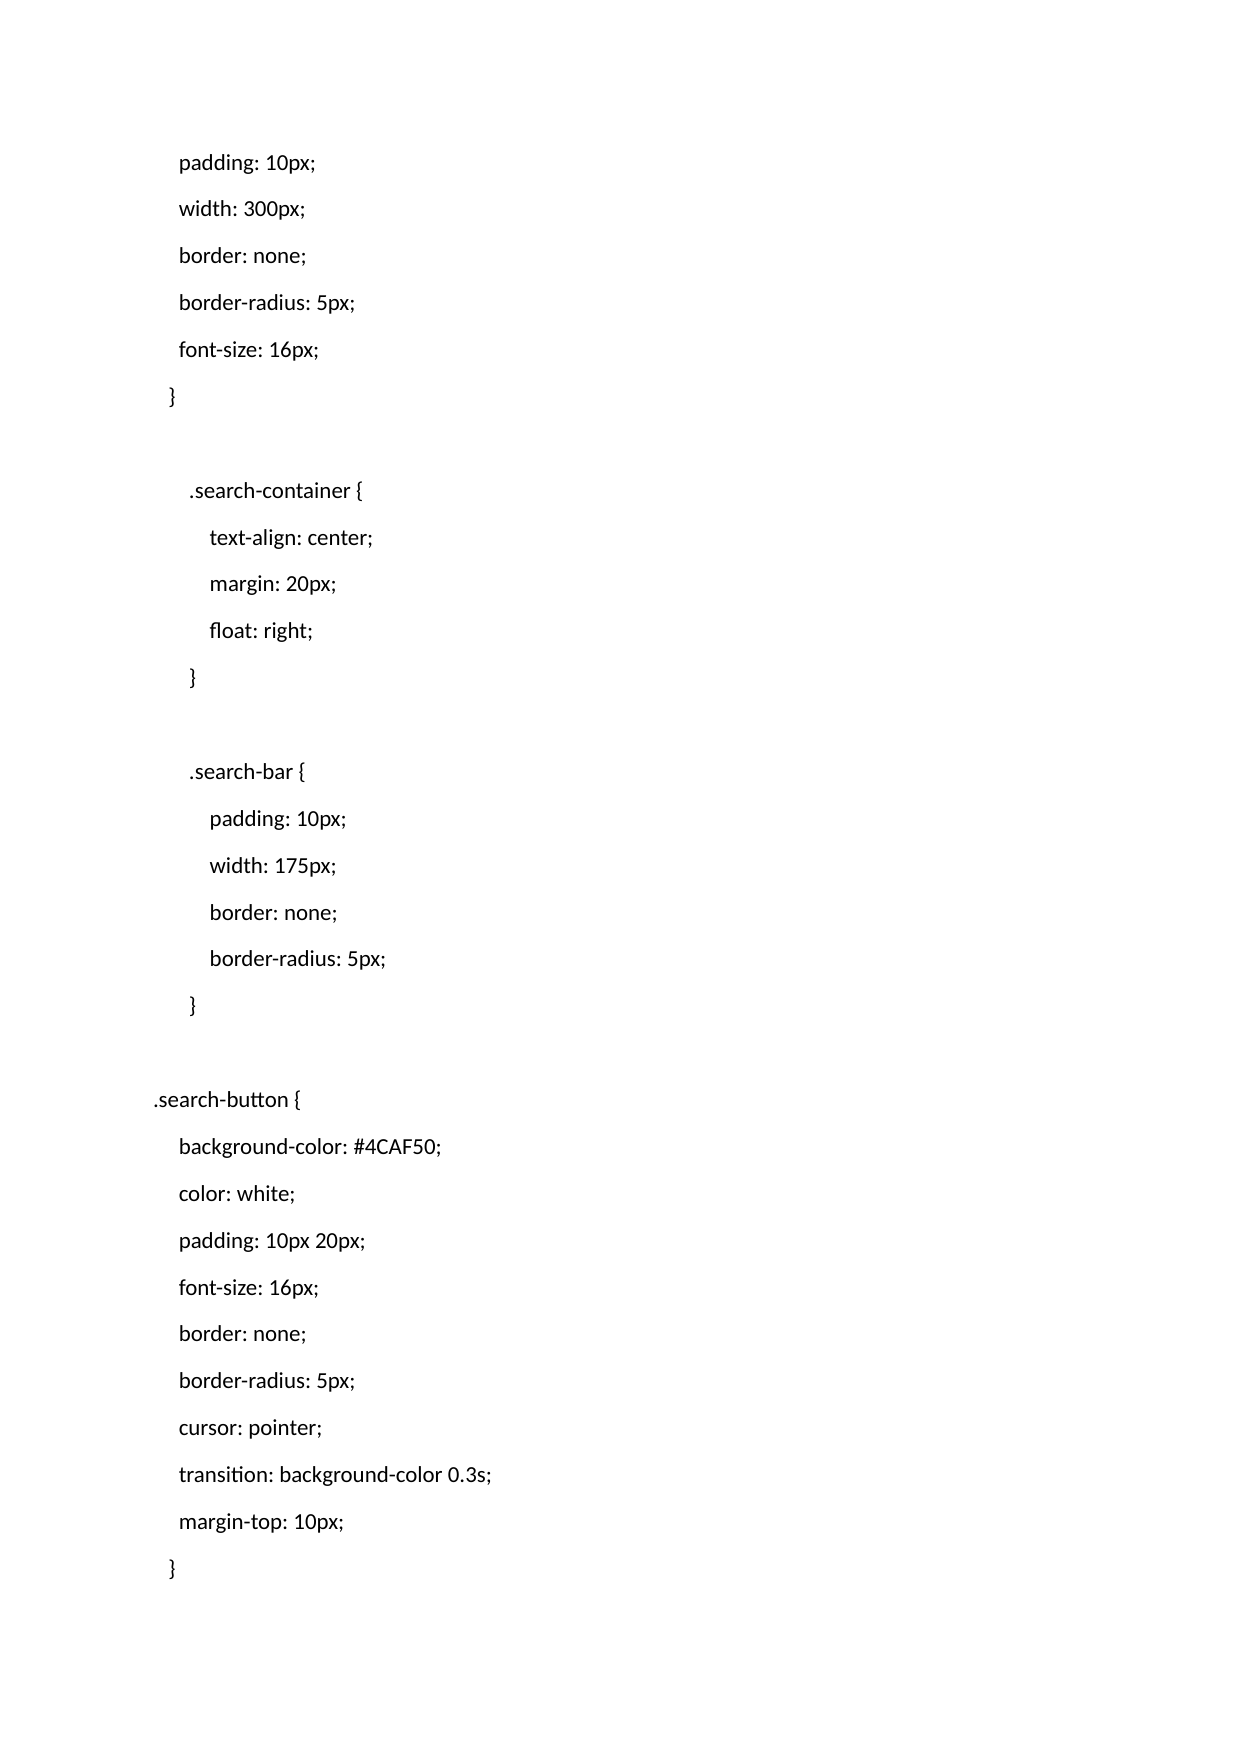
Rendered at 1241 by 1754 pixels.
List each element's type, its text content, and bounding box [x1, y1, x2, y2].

text } [148, 382, 1093, 410]
text } [148, 1554, 1093, 1582]
text .search-container { [148, 476, 1093, 504]
text width: 300px; [148, 194, 1093, 222]
text .search-bar { [148, 757, 1093, 785]
text padding: 10px; [148, 804, 1093, 832]
text font-size: 16px; [148, 1273, 1093, 1301]
text padding: 10px 20px; [148, 1226, 1093, 1254]
text float: right; [148, 616, 1093, 644]
text cursor: pointer; [148, 1413, 1093, 1441]
text background-color: #4CAF50; [148, 1132, 1093, 1160]
text text-align: center; [148, 523, 1093, 551]
text color: white; [148, 1179, 1093, 1207]
text } [148, 663, 1093, 691]
text border: none; [148, 1319, 1093, 1347]
text .search-button { [148, 1085, 1093, 1113]
text border-radius: 5px; [148, 288, 1093, 316]
text transition: background-color 0.3s; [148, 1460, 1093, 1488]
text margin: 20px; [148, 569, 1093, 597]
text border-radius: 5px; [148, 1366, 1093, 1394]
text font-size: 16px; [148, 335, 1093, 363]
text padding: 10px; [148, 148, 1093, 176]
text margin-top: 10px; [148, 1507, 1093, 1535]
text border-radius: 5px; [148, 944, 1093, 972]
text border: none; [148, 898, 1093, 926]
text } [148, 991, 1093, 1019]
text border: none; [148, 241, 1093, 269]
text width: 175px; [148, 851, 1093, 879]
